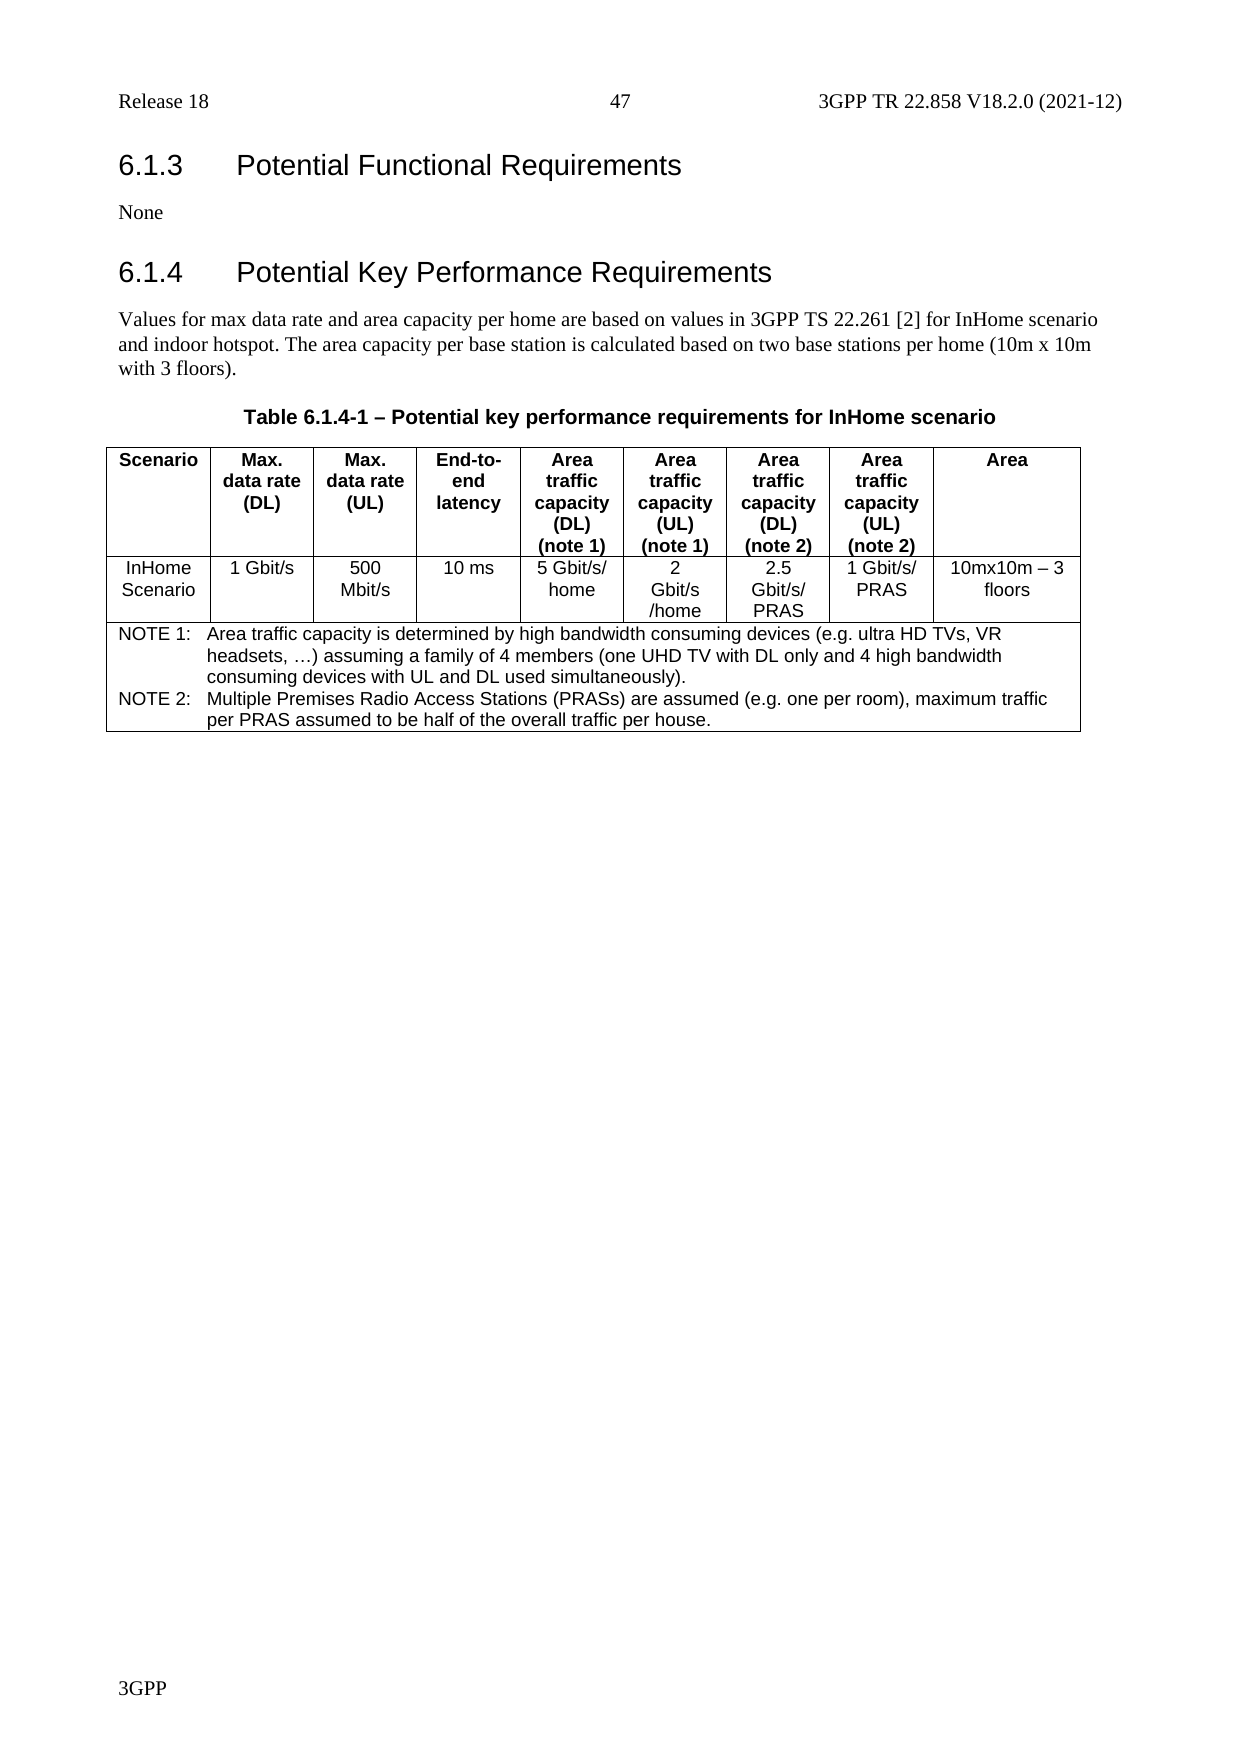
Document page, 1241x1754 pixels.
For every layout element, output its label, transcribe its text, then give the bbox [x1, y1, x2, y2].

text Values for max data rate and area capacity per home are based on values in 3GPP TS 22.261 [2] for InHome scenario and indoor hotspot. The area capacity per base station is calculated based on two base stations per home (10m x 10m with 3 floors). [118, 307, 1122, 379]
table_header End-to-end latency [417, 448, 520, 556]
subtitle 6.1.3 Potential Functional Requirements [118, 147, 1122, 181]
table_cell 10 ms [417, 557, 520, 622]
table_header Area [934, 448, 1080, 556]
table_cell InHome Scenario [107, 557, 210, 622]
table_cell NOTE 1: Area traffic capacity is determined by high bandwidth consuming devices (e.g. ultra HD TVs, VR headsets, …) assuming a family of 4 members (one UHD TV with DL only and 4 high bandwidth consuming devices with UL and DL used simultaneously). NOTE 2: Multiple Premises Radio Access Stations (PRASs) are assumed (e.g. one per room), maximum traffic per PRAS assumed to be half of the overall traffic per house. [107, 623, 1080, 731]
subtitle 6.1.4 Potential Key Performance Requirements [118, 255, 1122, 289]
table_cell 2.5 Gbit/s/ PRAS [727, 557, 829, 622]
table_cell 500 Mbit/s [314, 557, 416, 622]
table_cell 2 Gbit/s /home [624, 557, 726, 622]
table_header Area traffic capacity (DL) (note 2) [727, 448, 829, 556]
table_cell 5 Gbit/s/ home [521, 557, 623, 622]
table_cell 1 Gbit/s/ PRAS [830, 557, 933, 622]
table_header Max. data rate (UL) [314, 448, 416, 556]
table_header Area traffic capacity (UL) (note 1) [624, 448, 726, 556]
text Table 6.1.4-1 – Potential key performance requirements for InHome scenario [118, 404, 1122, 428]
table_header Scenario [107, 448, 210, 556]
table_header Area traffic capacity (UL) (note 2) [830, 448, 933, 556]
table_header Area traffic capacity (DL) (note 1) [521, 448, 623, 556]
table_cell 10mx10m – 3 floors [934, 557, 1080, 622]
text None [118, 200, 1122, 224]
table_header Max. data rate (DL) [211, 448, 313, 556]
table_cell 1 Gbit/s [211, 557, 313, 622]
